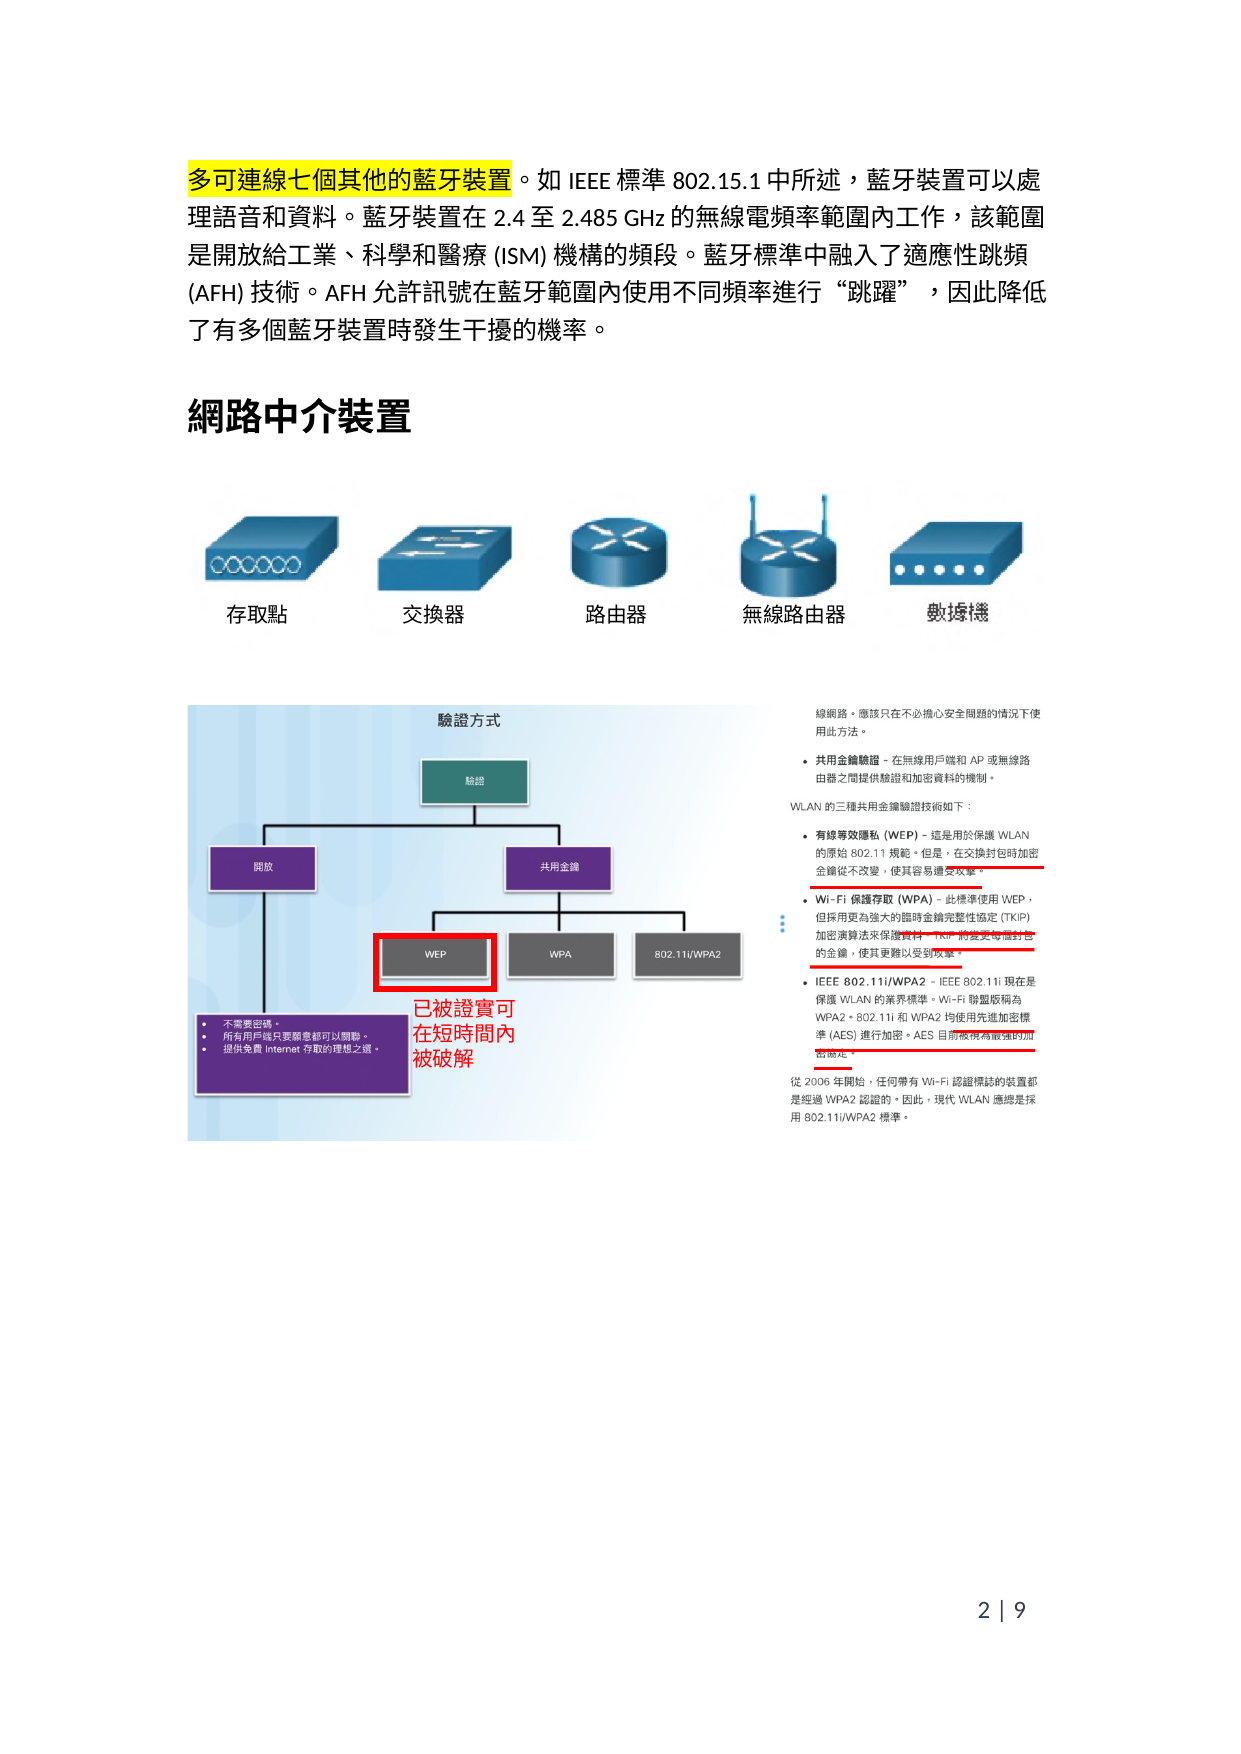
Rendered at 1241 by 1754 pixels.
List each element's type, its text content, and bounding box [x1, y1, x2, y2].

subtitle 網路中介裝置 [187, 376, 1053, 451]
picture [187, 480, 1044, 652]
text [187, 160, 1053, 347]
picture [187, 705, 1053, 1141]
